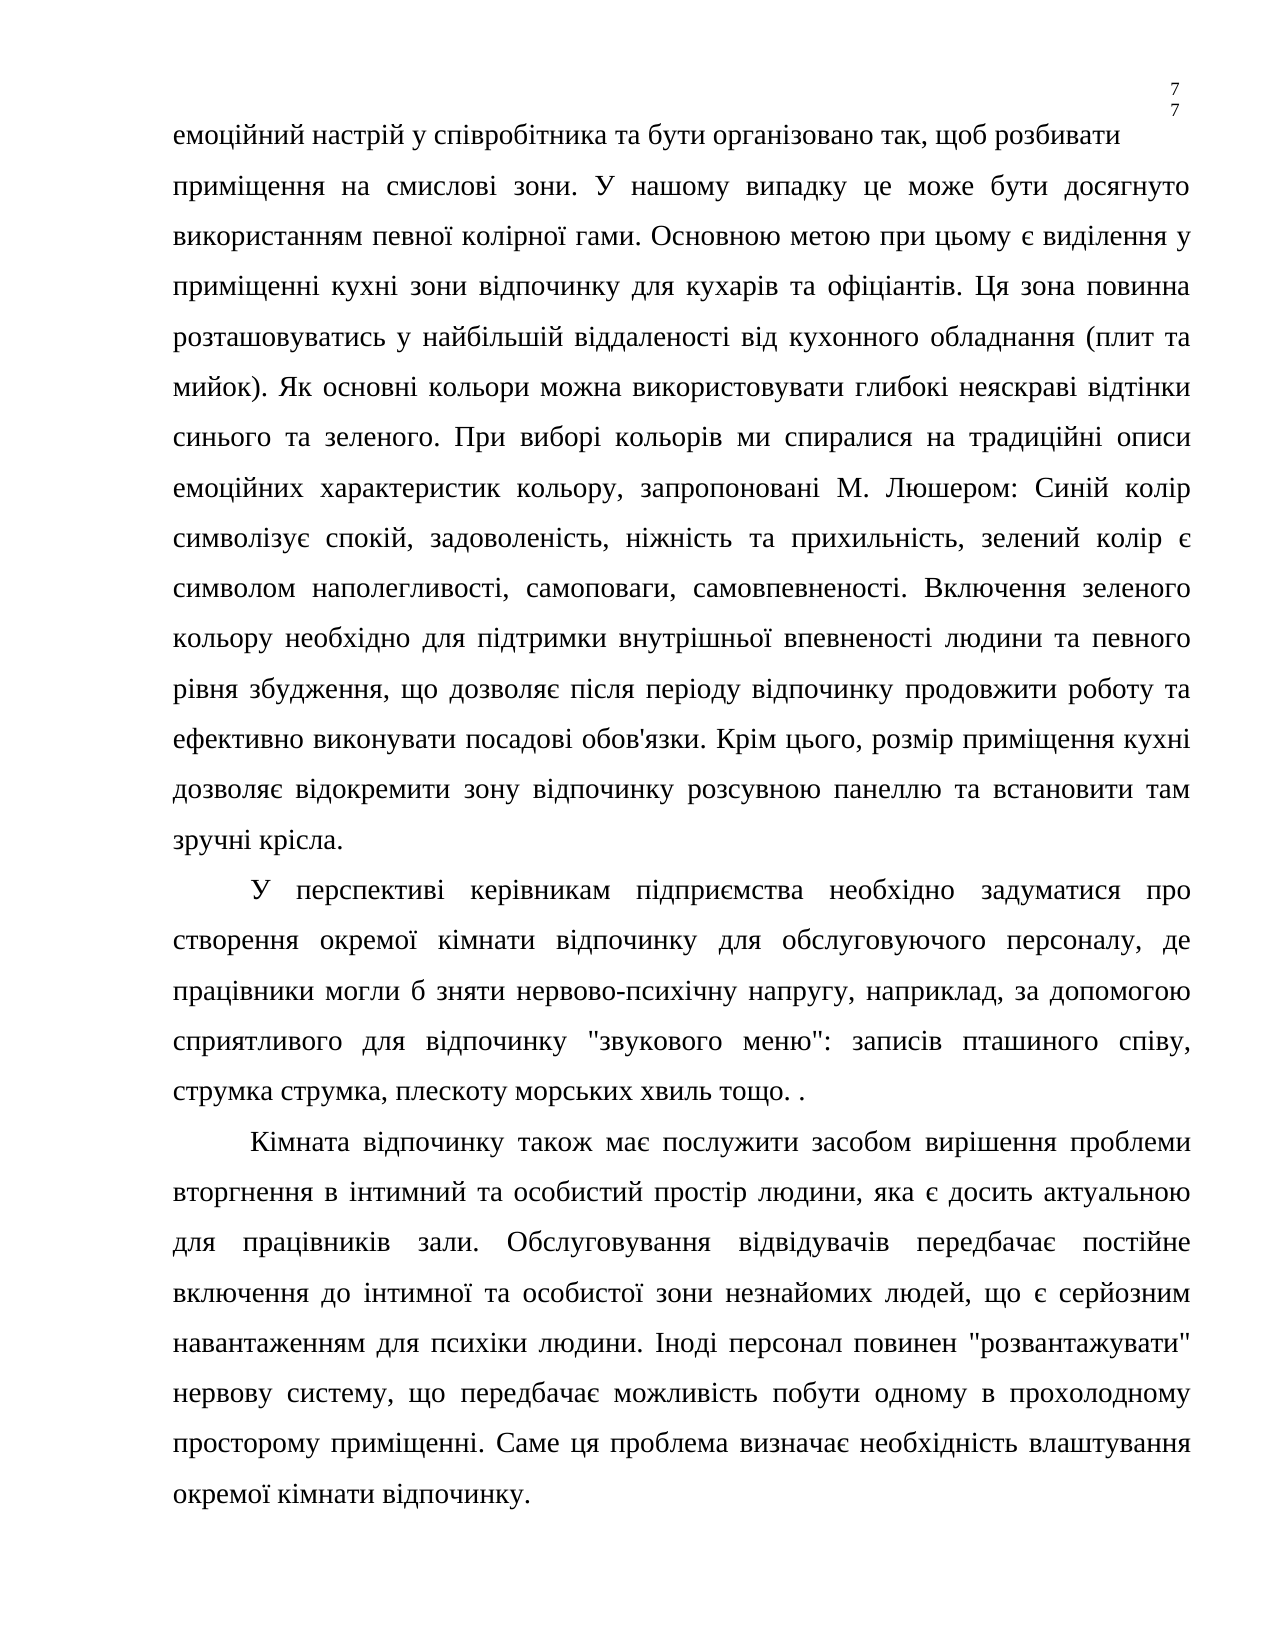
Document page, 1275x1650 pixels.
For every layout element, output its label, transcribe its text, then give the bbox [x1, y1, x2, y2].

text Кімната відпочинку також має послужити засобом вирішення проблеми вторгнення в інтимний та особистий простір людини, яка є досить актуальною для працівників зали. Обслуговування відвідувачів передбачає постійне включення до інтимної та особистої зони незнайомих людей, що є серйозним навантаженням для психіки людини. Іноді персонал повинен "розвантажувати" нервову систему, що передбачає можливість побути одному в прохолодному просторому приміщенні. Саме ця проблема визначає необхідність влаштування окремої кімнати відпочинку. [173, 1124, 1191, 1509]
text приміщення на смислові зони. У нашому випадку це може бути досягнуто використанням певної колірної гами. Основною метою при цьому є виділення у приміщенні кухні зони відпочинку для кухарів та офіціантів. Ця зона повинна розташовуватись у найбільшій віддаленості від кухонного обладнання (плит та мийок). Як основні кольори можна використовувати глибокі неяскраві відтінки синього та зеленого. При виборі кольорів ми спиралися на традиційні описи емоційних характеристик кольору, запропоновані М. Люшером: Синій колір символізує спокій, задоволеність, ніжність та прихильність, зелений колір є символом наполегливості, самоповаги, самовпевненості. Включення зеленого кольору необхідно для підтримки внутрішньої впевненості людини та певного рівня збудження, що дозволяє після періоду відпочинку продовжити роботу та ефективно виконувати посадові обов'язки. Крім цього, розмір приміщення кухні дозволяє відокремити зону відпочинку розсувною панеллю та встановити там зручні крісла. [173, 168, 1191, 855]
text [173, 117, 1191, 151]
text У перспективі керівникам підприємства необхідно задуматися про створення окремої кімнати відпочинку для обслуговуючого персоналу, де працівники могли б зняти нервово-психічну напругу, наприклад, за допомогою сприятливого для відпочинку "звукового меню": записів пташиного співу, струмка струмка, плескоту морських хвиль тощо. . [173, 872, 1191, 1107]
